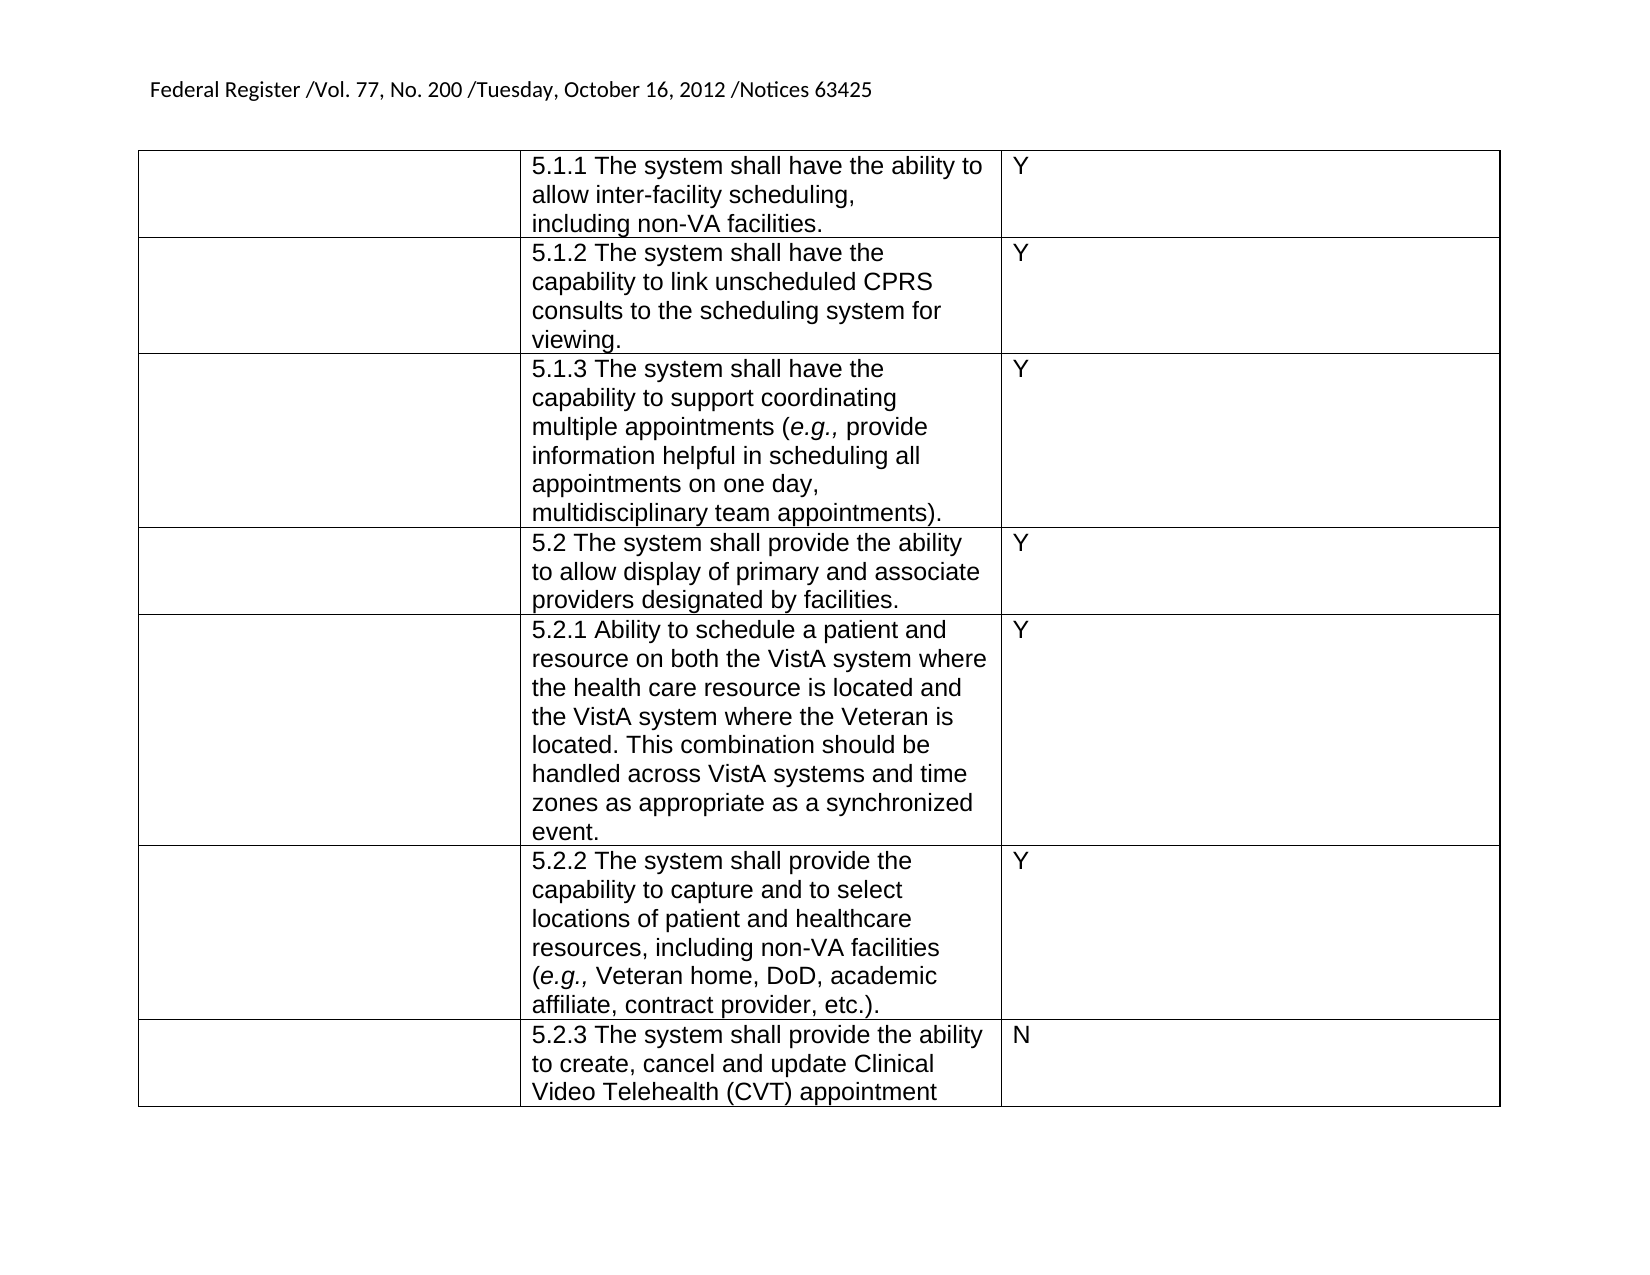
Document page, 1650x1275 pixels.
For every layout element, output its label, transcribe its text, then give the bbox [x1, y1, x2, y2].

table_cell N [1002, 1020, 1499, 1106]
table_cell 5.1.3 The system shall have the capability to support coordinating multiple appointments (e.g., provide information helpful in scheduling all appointments on one day, multidisciplinary team appointments). [521, 354, 1001, 527]
table_cell Y [1002, 846, 1499, 1019]
table_cell 5.1.1 The system shall have the ability to allow inter-facility scheduling, including non-VA facilities. [521, 151, 1001, 237]
table_cell [139, 238, 520, 353]
table_cell Y [1002, 151, 1499, 237]
table_cell [139, 354, 520, 527]
table_cell Y [1002, 354, 1499, 527]
table_cell 5.2.1 Ability to schedule a patient and resource on both the VistA system where the health care resource is located and the VistA system where the Veteran is located. This combination should be handled across VistA systems and time zones as appropriate as a synchronized event. [521, 615, 1001, 845]
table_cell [521, 1020, 1001, 1106]
table_cell 5.1.2 The system shall have the capability to link unscheduled CPRS consults to the scheduling system for viewing. [521, 238, 1001, 353]
table_cell [139, 846, 520, 1019]
table_cell 5.2.2 The system shall provide the capability to capture and to select locations of patient and healthcare resources, including non-VA facilities (e.g., Veteran home, DoD, academic affiliate, contract provider, etc.). [521, 846, 1001, 1019]
table_cell [139, 528, 520, 614]
table_cell [139, 151, 520, 237]
table_cell Y [1002, 238, 1499, 353]
table_cell [139, 615, 520, 845]
table_cell [139, 1020, 520, 1106]
table_cell Y [1002, 528, 1499, 614]
table_cell Y [1002, 615, 1499, 845]
table_cell 5.2 The system shall provide the ability to allow display of primary and associate providers designated by facilities. [521, 528, 1001, 614]
